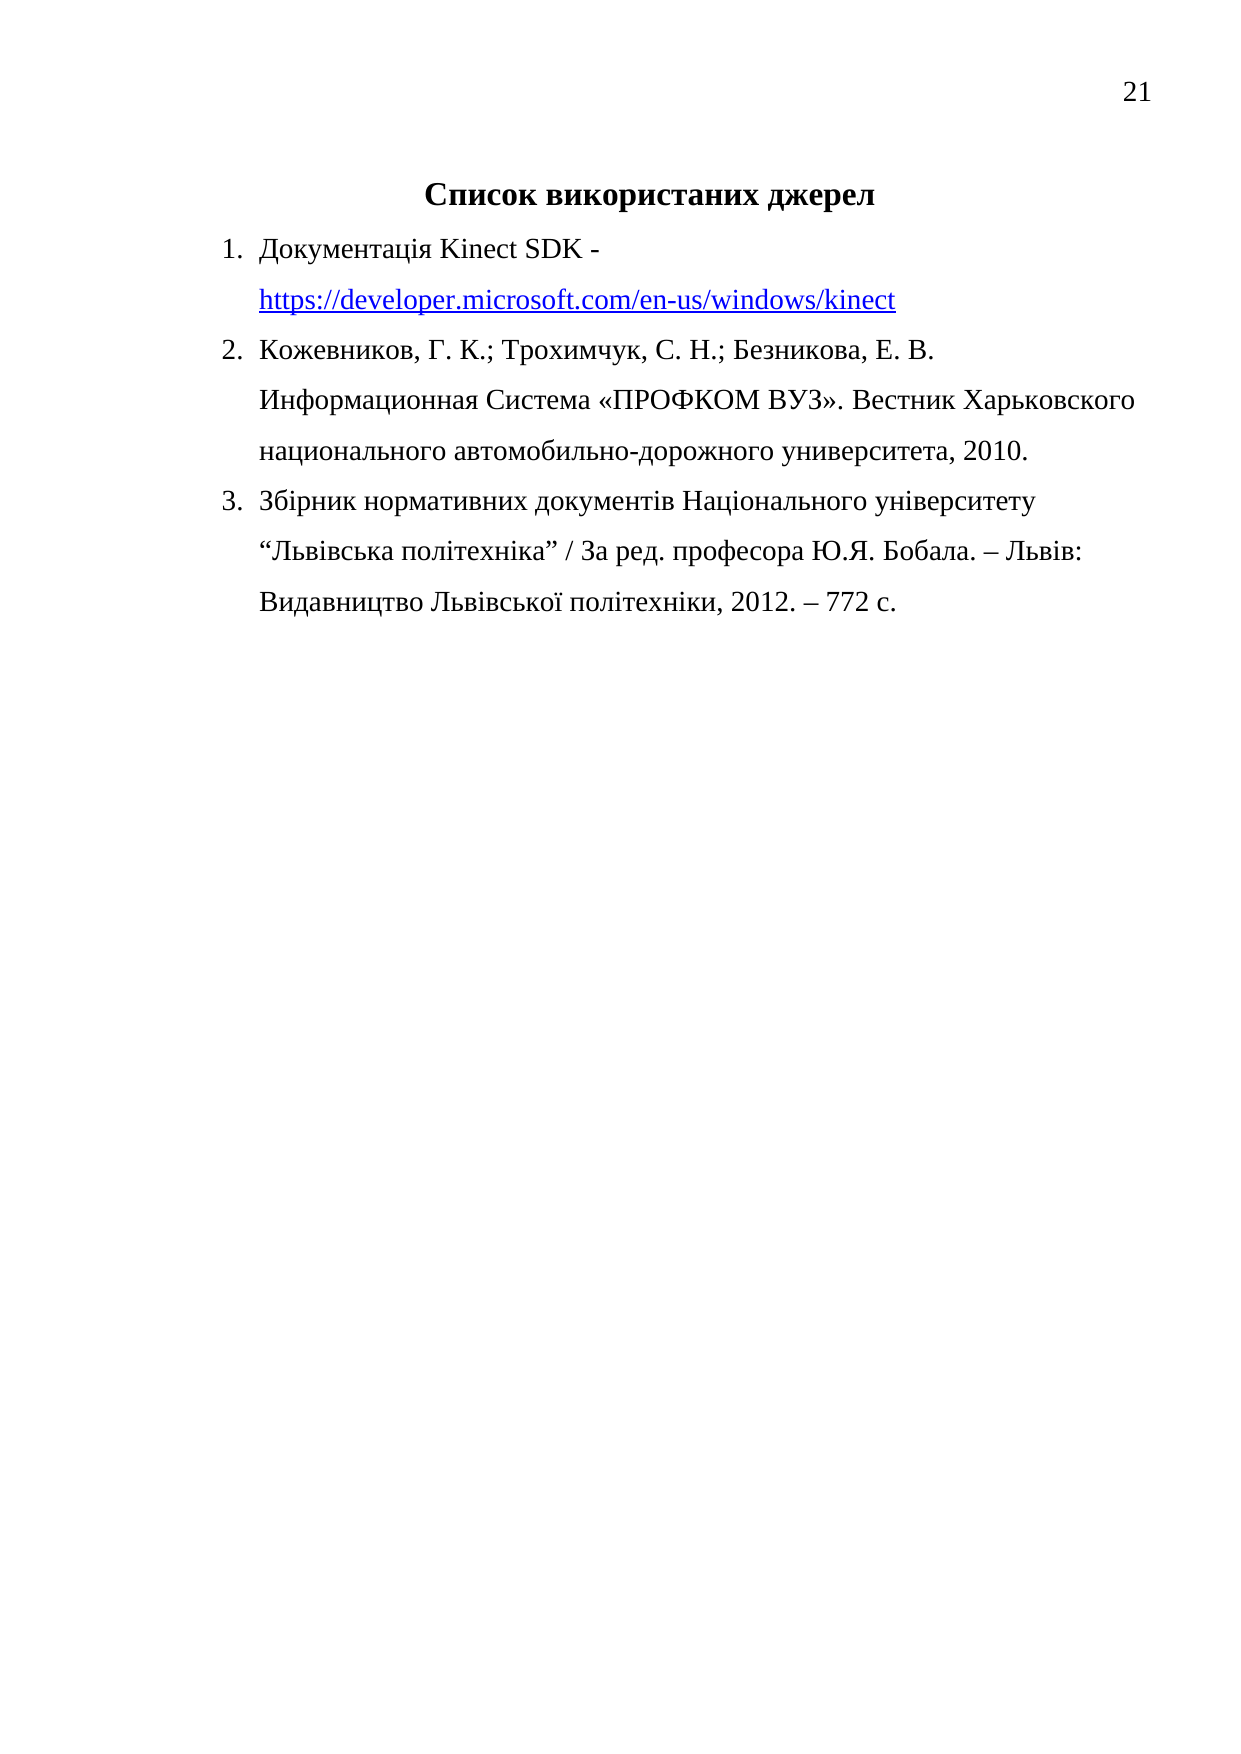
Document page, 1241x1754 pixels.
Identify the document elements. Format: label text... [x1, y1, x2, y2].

list Збірник нормативних документів Національного університету “Львівська політехніка” / За ред. професора Ю.Я. Бобала. – Львів: Видавництво Львівської політехніки, 2012. – 772 с. [221, 483, 1152, 617]
subtitle Список використаних джерел [148, 174, 1152, 212]
list Документація Kinect SDK - https://developer.microsoft.com/en-us/windows/kinect [221, 231, 1152, 315]
list Кожевников, Г. К.; Трохимчук, С. Н.; Безникова, Е. В. Информационная Система «ПРОФКОМ ВУЗ». Вестник Харьковского национального автомобильно-дорожного университета, 2010. [221, 332, 1152, 466]
